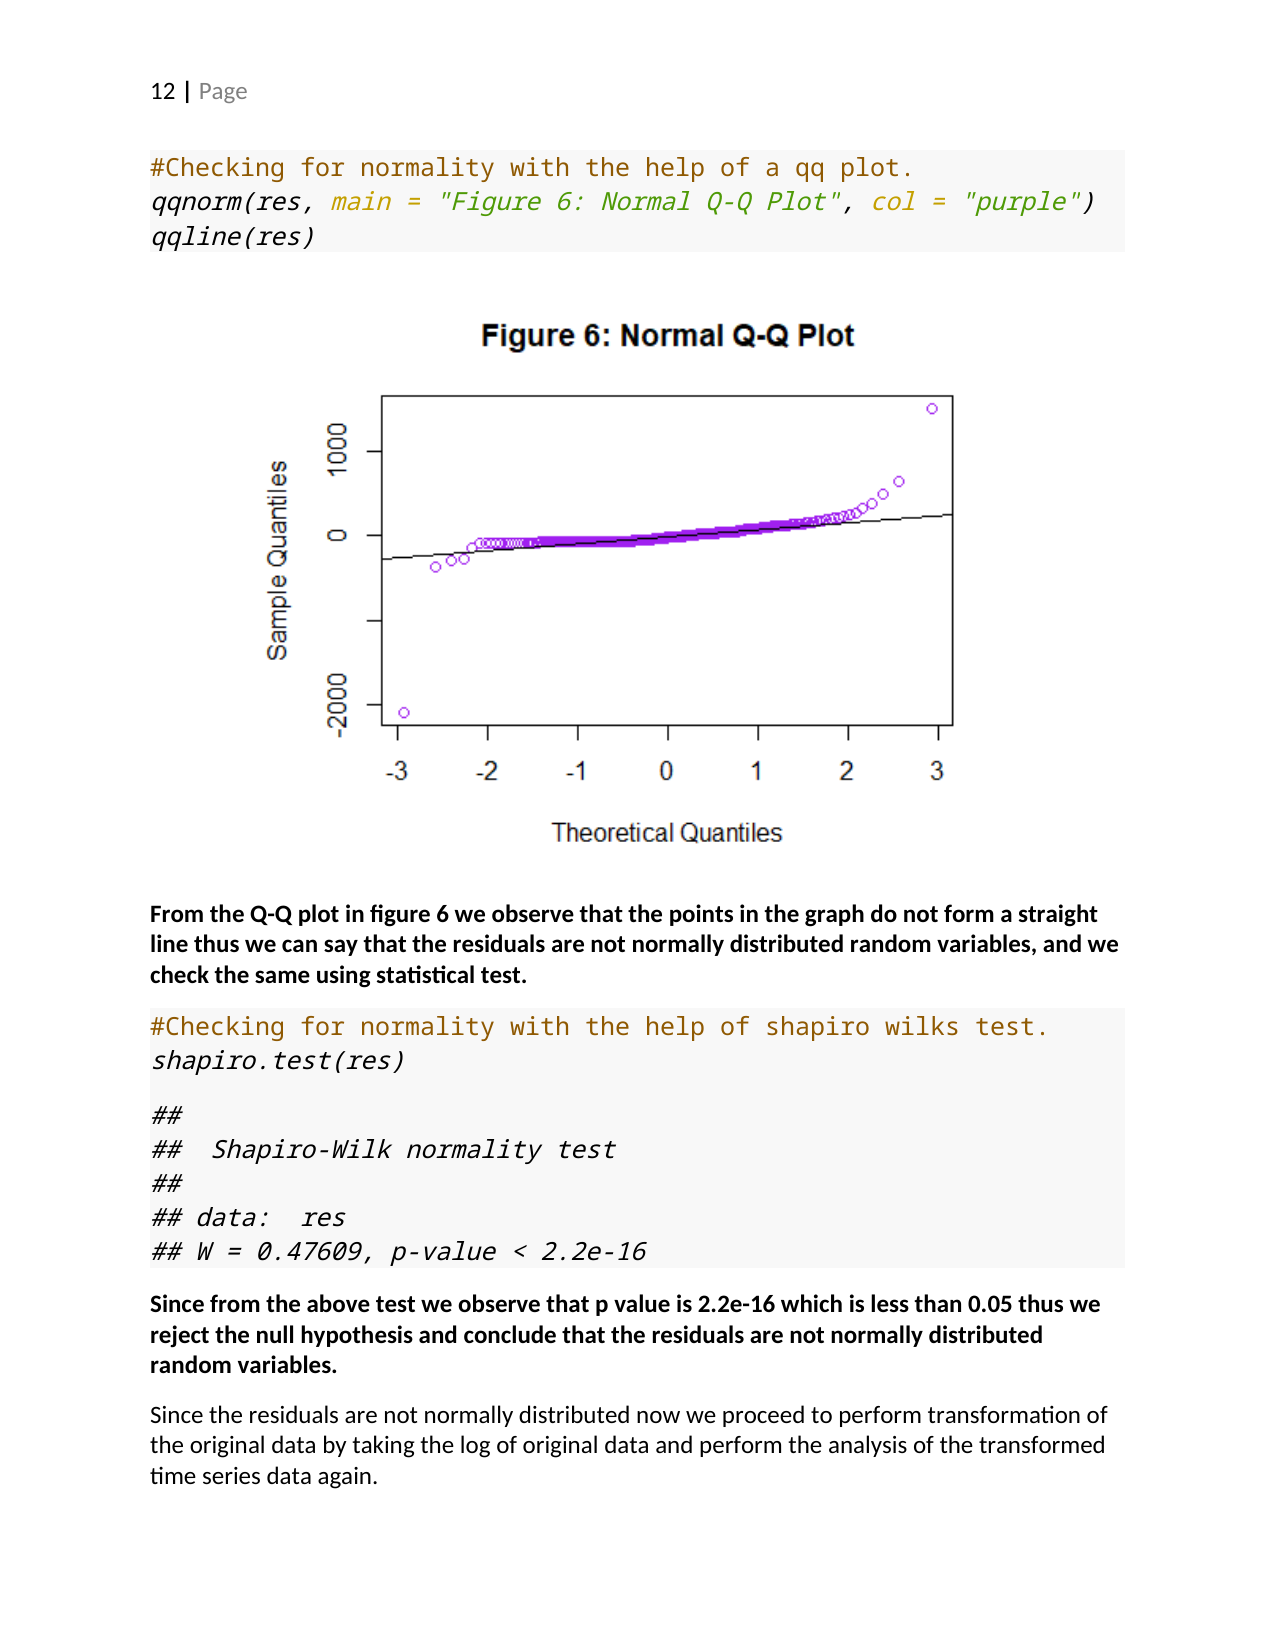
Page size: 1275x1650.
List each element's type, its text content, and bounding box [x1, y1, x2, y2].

text Since from the above test we observe that p value is 2.2e-16 which is less than 0.05 thus we reject the null hypothesis and conclude that the residuals are not normally distributed random variables. [150, 1288, 1125, 1380]
text ## ## Shapiro-Wilk normality test ## ## data: res ## W = 0.47609, p-value < 2.2e-16 [150, 1097, 1125, 1268]
text #Checking for normality with the help of a qq plot. qqnorm(res, main = "Figure 6: Normal Q-Q Plot", col = "purple") qqline(res) [315, 150, 1125, 252]
picture [258, 273, 1017, 880]
text From the Q-Q plot in figure 6 we observe that the points in the graph do not form a straight line thus we can say that the residuals are not normally distributed random variables, and we check the same using statistical test. [150, 898, 1125, 990]
text Since the residuals are not normally distributed now we proceed to perform transformation of the original data by taking the log of original data and perform the analysis of the transformed time series data again. [150, 1399, 1125, 1490]
text #Checking for normality with the help of shapiro wilks test. shapiro.test(res) [150, 1008, 1125, 1077]
